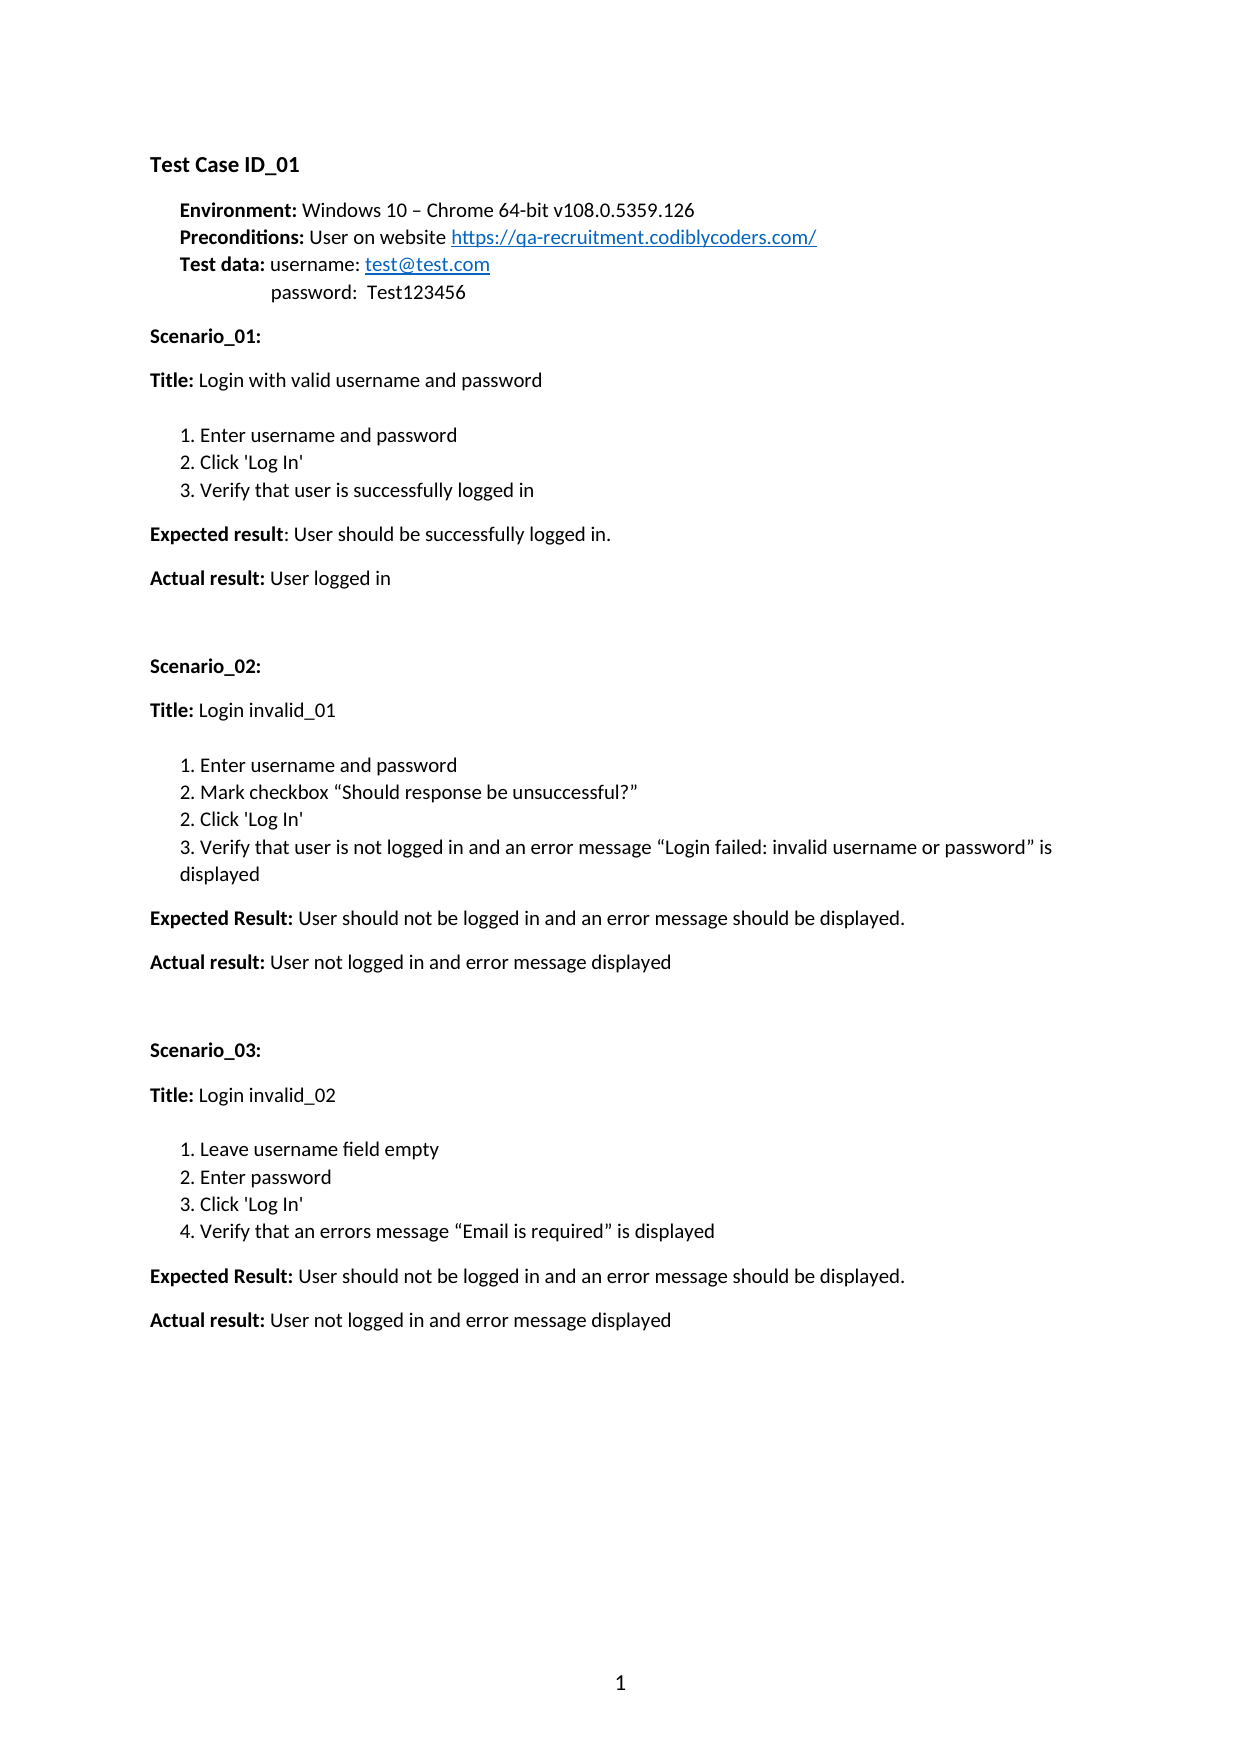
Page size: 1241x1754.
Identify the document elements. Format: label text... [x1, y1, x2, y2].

text Expected Result: User should not be logged in and an error message should be displayed. [150, 1263, 1090, 1288]
text Title: Login invalid_02 1. Leave username field empty 2. Enter password 3. Click 'Log In' 4. Verify that an errors message “Email is required” is displayed [150, 1082, 1090, 1244]
text Title: Login with valid username and password 1. Enter username and password 2. Click 'Log In' 3. Verify that user is successfully logged in [150, 367, 1090, 502]
text Title: Login invalid_01 1. Enter username and password 2. Mark checkbox “Should response be unsuccessful?” 2. Click 'Log In' 3. Verify that user is not logged in and an error message “Login failed: invalid username or password” is displayed [150, 697, 1090, 887]
text Expected result: User should be successfully logged in. [150, 521, 1090, 546]
text Test Case ID_01 [150, 150, 1090, 178]
text Environment: Windows 10 – Chrome 64-bit v108.0.5359.126 Preconditions: User on website https://qa-recruitment.codiblycoders.com/ Test data: username: test@test.com password: Test123456 [179, 197, 1090, 304]
text Expected Result: User should not be logged in and an error message should be displayed. [150, 906, 1090, 931]
text Scenario_03: [150, 1038, 1090, 1063]
text Scenario_01: [150, 323, 1090, 348]
text Scenario_02: [150, 653, 1090, 678]
text Actual result: User logged in [150, 565, 1090, 590]
text Actual result: User not logged in and error message displayed [150, 949, 1090, 975]
text Actual result: User not logged in and error message displayed [150, 1307, 1090, 1332]
